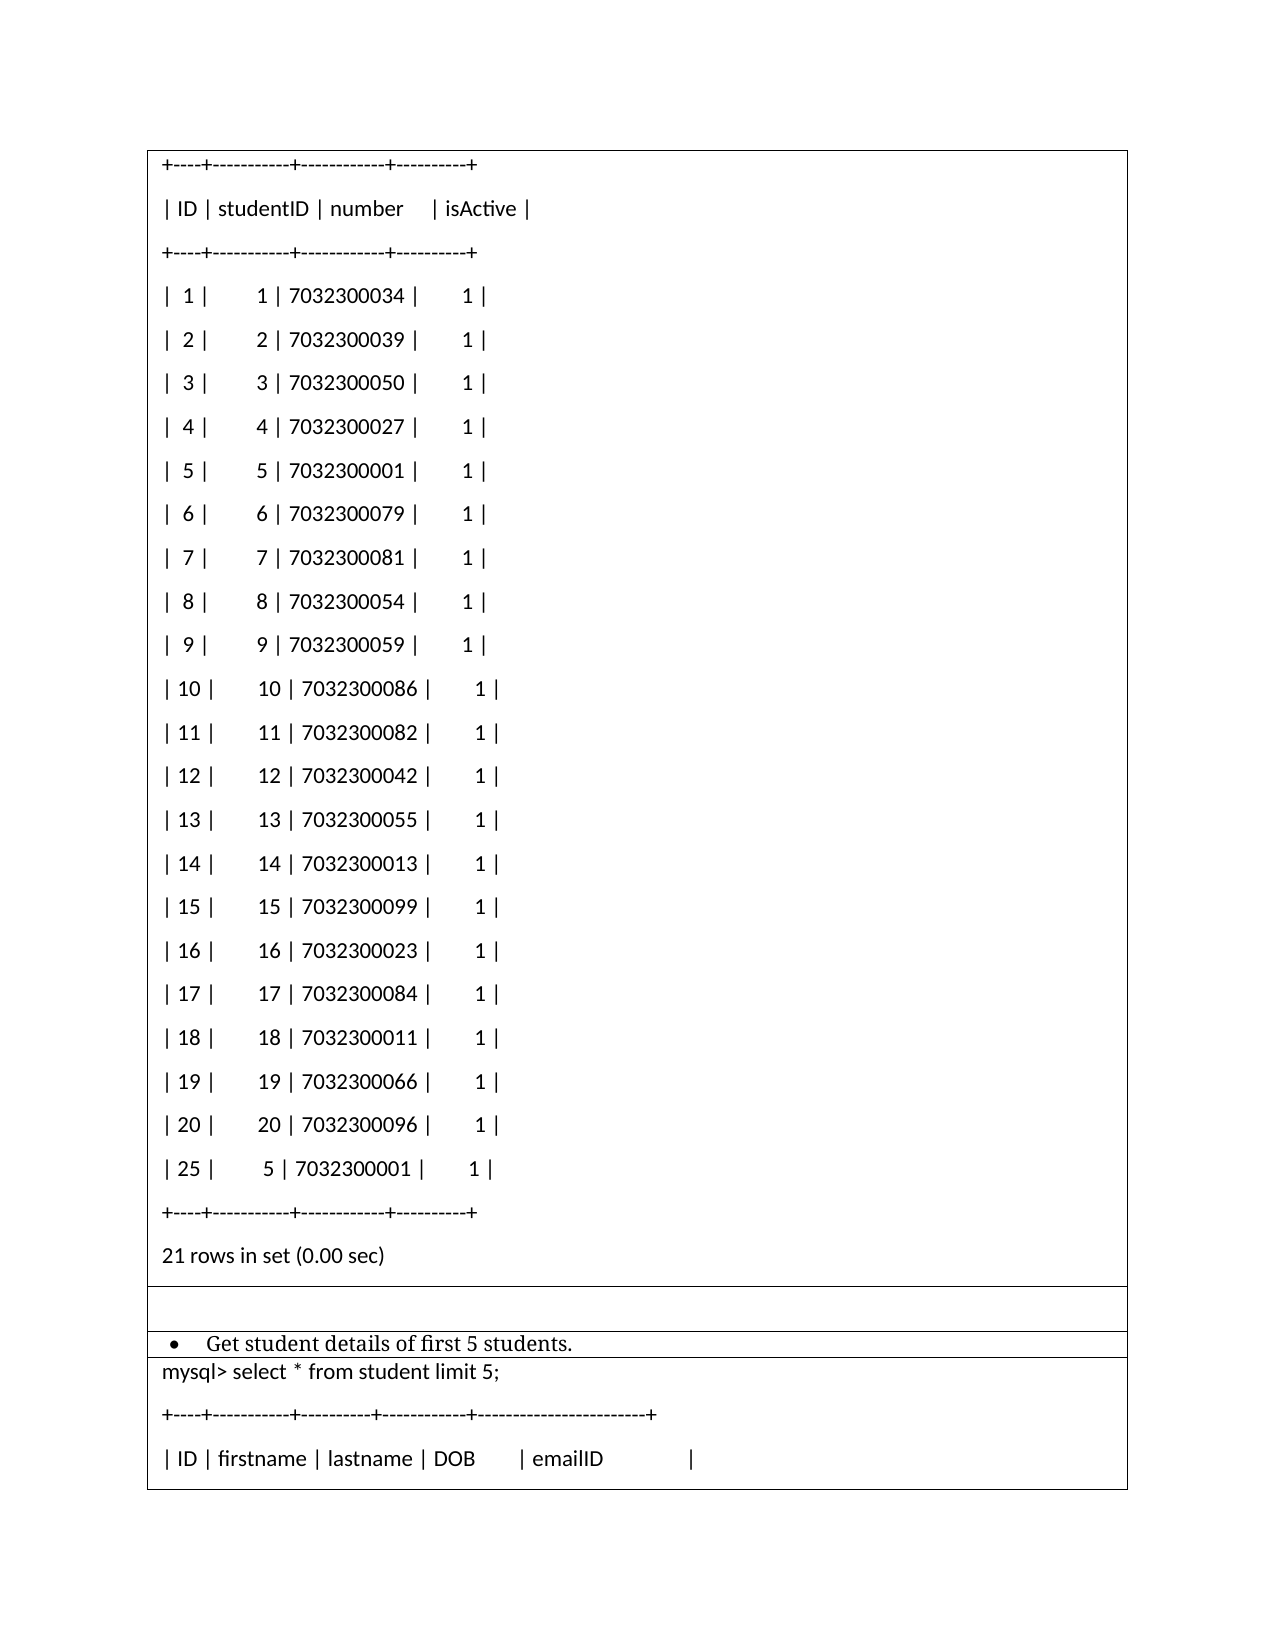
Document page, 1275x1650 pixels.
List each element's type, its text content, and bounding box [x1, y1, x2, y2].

table_cell [148, 1287, 1127, 1331]
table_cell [148, 1358, 1127, 1488]
table_cell Get student details of first 5 students. [148, 1332, 1127, 1357]
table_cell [148, 151, 1127, 1286]
